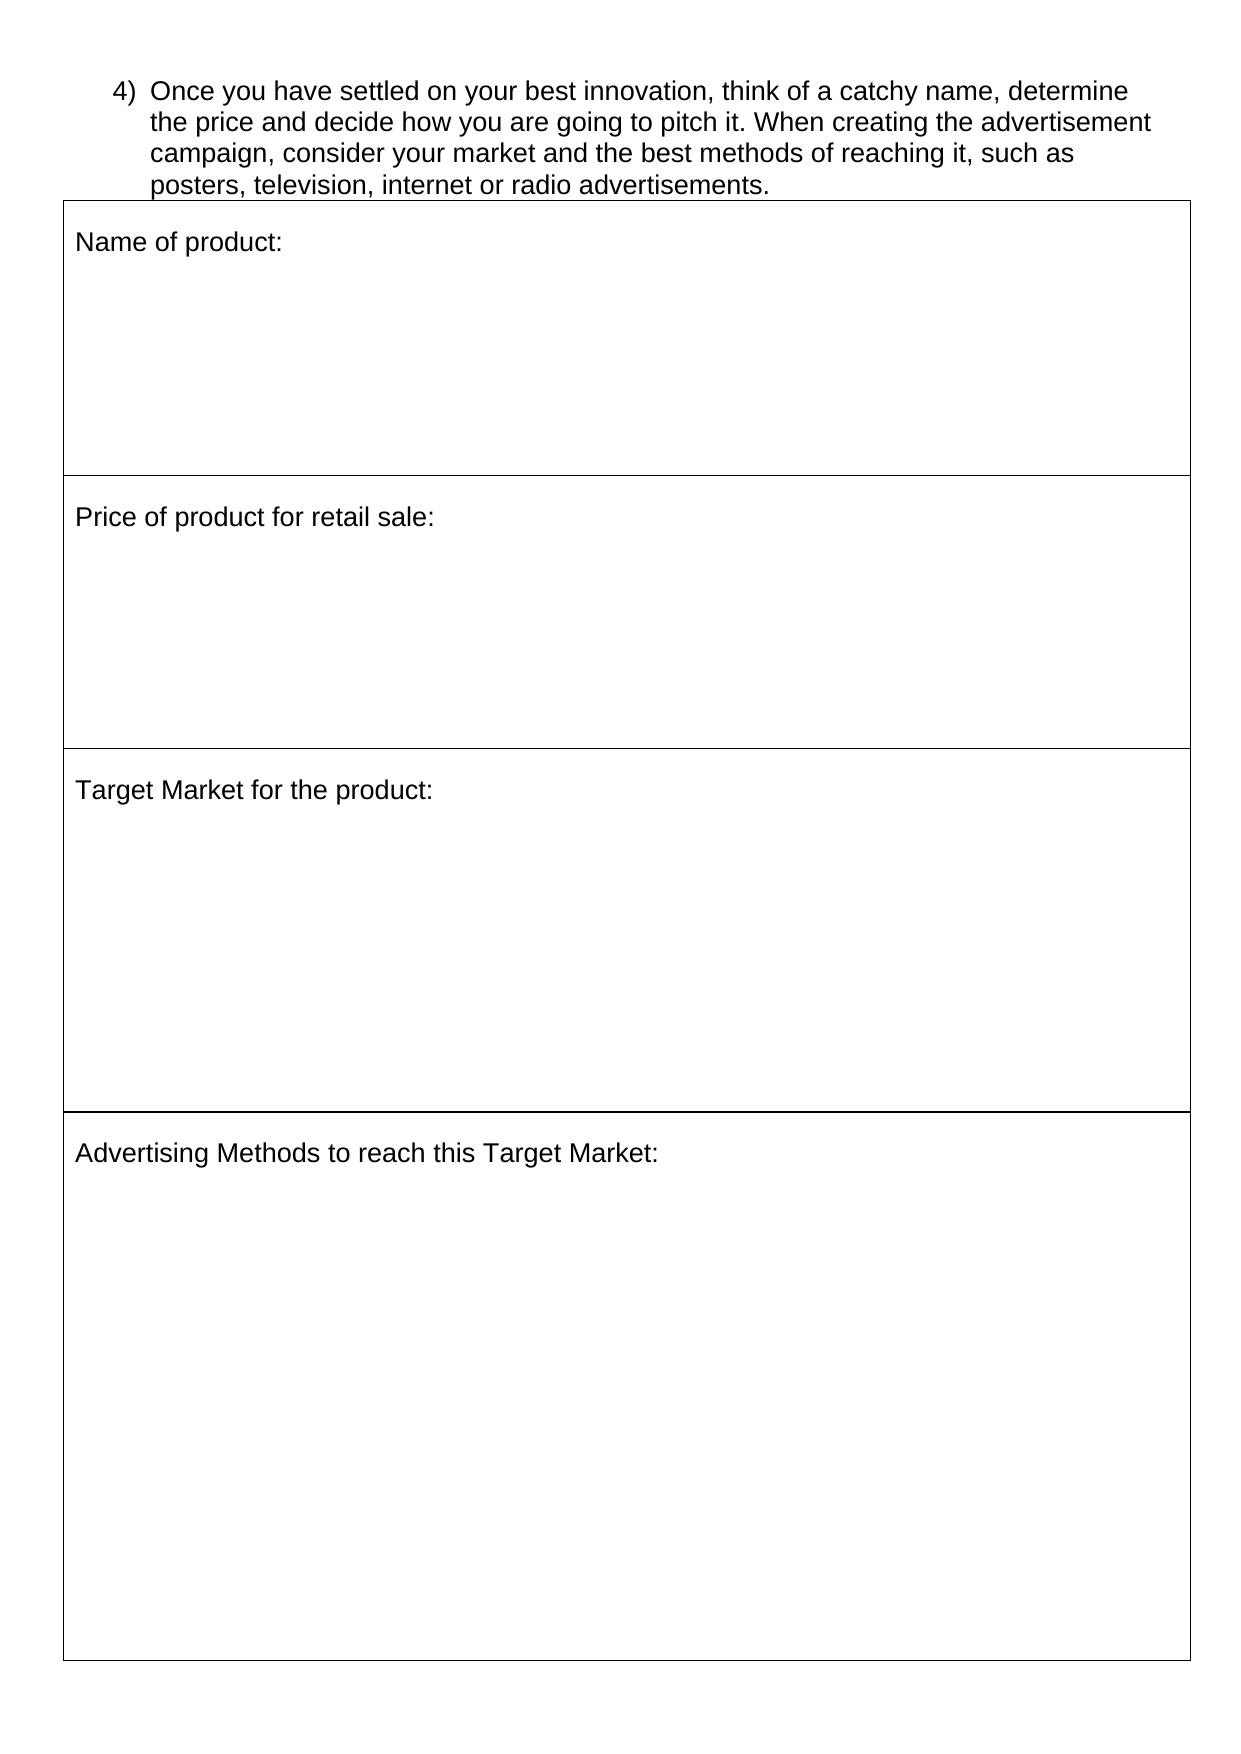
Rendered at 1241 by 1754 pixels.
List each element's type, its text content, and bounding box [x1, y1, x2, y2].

table_cell Target Market for the product: [64, 749, 1190, 1111]
table_header Name of product: [64, 201, 1190, 475]
table_cell Advertising Methods to reach this Target Market: [64, 1113, 1190, 1659]
table_cell Price of product for retail sale: [64, 476, 1190, 748]
list Once you have settled on your best innovation, think of a catchy name, determine the price and decide how you are going to pitch it. When creating the advertisement campaign, consider your market and the best methods of reaching it, such as posters, television, internet or radio advertisements. [112, 75, 1165, 200]
